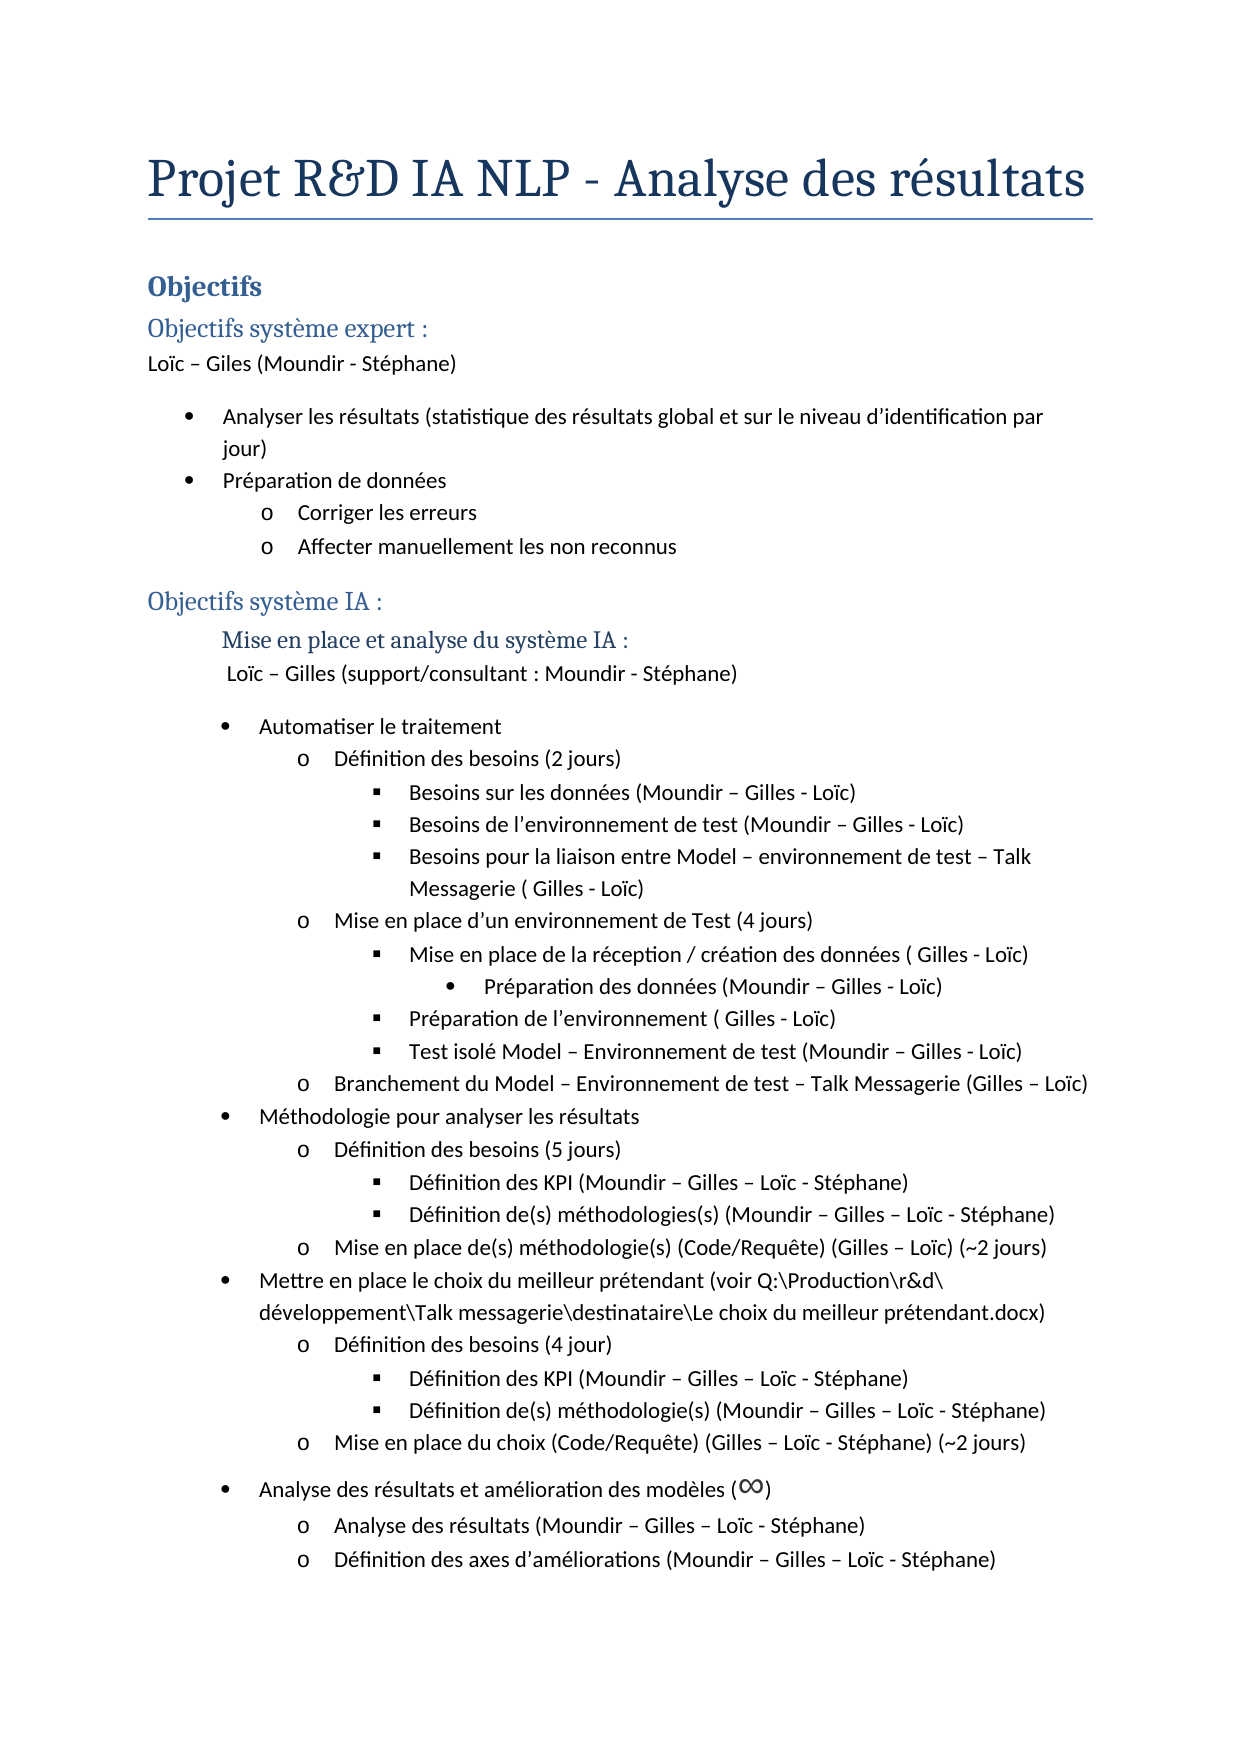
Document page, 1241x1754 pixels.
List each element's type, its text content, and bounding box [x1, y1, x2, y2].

list Mise en place d’un environnement de Test (4 jours) [296, 907, 1093, 936]
list Définition des KPI (Moundir – Gilles – Loïc - Stéphane) [371, 1364, 1093, 1392]
list Analyse des résultats et amélioration des modèles (∞) [764, 1462, 1093, 1505]
list Définition de(s) méthodologie(s) (Moundir – Gilles – Loïc - Stéphane) [371, 1396, 1093, 1424]
list Automatiser le traitement [221, 712, 1093, 740]
list Définition de(s) méthodologies(s) (Moundir – Gilles – Loïc - Stéphane) [371, 1200, 1093, 1228]
list Besoins pour la liaison entre Model – environnement de test – Talk Messagerie ( Gilles - Loïc) [371, 842, 1093, 902]
list Définition des KPI (Moundir – Gilles – Loïc - Stéphane) [371, 1168, 1093, 1196]
subtitle Objectifs [148, 270, 1093, 304]
subtitle Mise en place et analyse du système IA : [148, 626, 1093, 655]
list Besoins de l’environnement de test (Moundir – Gilles - Loïc) [371, 810, 1093, 838]
text Loïc – Gilles (support/consultant : Moundir - Stéphane) [148, 659, 1093, 687]
list Définition des besoins (4 jour) [296, 1331, 1093, 1360]
list Définition des besoins (2 jours) [296, 744, 1093, 773]
list Analyse des résultats et amélioration des modèles (∞) [221, 1462, 738, 1505]
list Analyser les résultats (statistique des résultats global et sur le niveau d’identification par jour) [185, 402, 1093, 462]
list Mettre en place le choix du meilleur prétendant (voir Q:\Production\r&d\développement\Talk messagerie\destinataire\Le choix du meilleur prétendant.docx) [221, 1266, 1093, 1326]
list Mise en place de(s) méthodologie(s) (Code/Requête) (Gilles – Loïc) (~2 jours) [296, 1233, 1093, 1262]
list Mise en place du choix (Code/Requête) (Gilles – Loïc - Stéphane) (~2 jours) [296, 1428, 1093, 1458]
subtitle Objectifs système IA : [148, 586, 1093, 617]
list Méthodologie pour analyser les résultats [221, 1102, 1093, 1131]
list Préparation des données (Moundir – Gilles - Loïc) [446, 972, 1093, 1000]
list Définition des axes d’améliorations (Moundir – Gilles – Loïc - Stéphane) [296, 1545, 1093, 1574]
title Projet R&D IA NLP - Analyse des résultats [148, 148, 1093, 218]
list Préparation de données [185, 466, 1093, 494]
list Corriger les erreurs [260, 498, 1093, 527]
list Préparation de l’environnement ( Gilles - Loïc) [371, 1004, 1093, 1033]
list Branchement du Model – Environnement de test – Talk Messagerie (Gilles – Loïc) [296, 1069, 1093, 1098]
list Définition des besoins (5 jours) [296, 1135, 1093, 1164]
subtitle Objectifs système expert : [148, 313, 1093, 344]
list Test isolé Model – Environnement de test (Moundir – Gilles - Loïc) [371, 1037, 1093, 1065]
list Besoins sur les données (Moundir – Gilles - Loïc) [371, 778, 1093, 806]
list Affecter manuellement les non reconnus [260, 532, 1093, 561]
list Analyse des résultats (Moundir – Gilles – Loïc - Stéphane) [296, 1512, 1093, 1541]
list Mise en place de la réception / création des données ( Gilles - Loïc) [371, 940, 1093, 968]
text Loïc – Giles (Moundir - Stéphane) [148, 349, 1093, 377]
